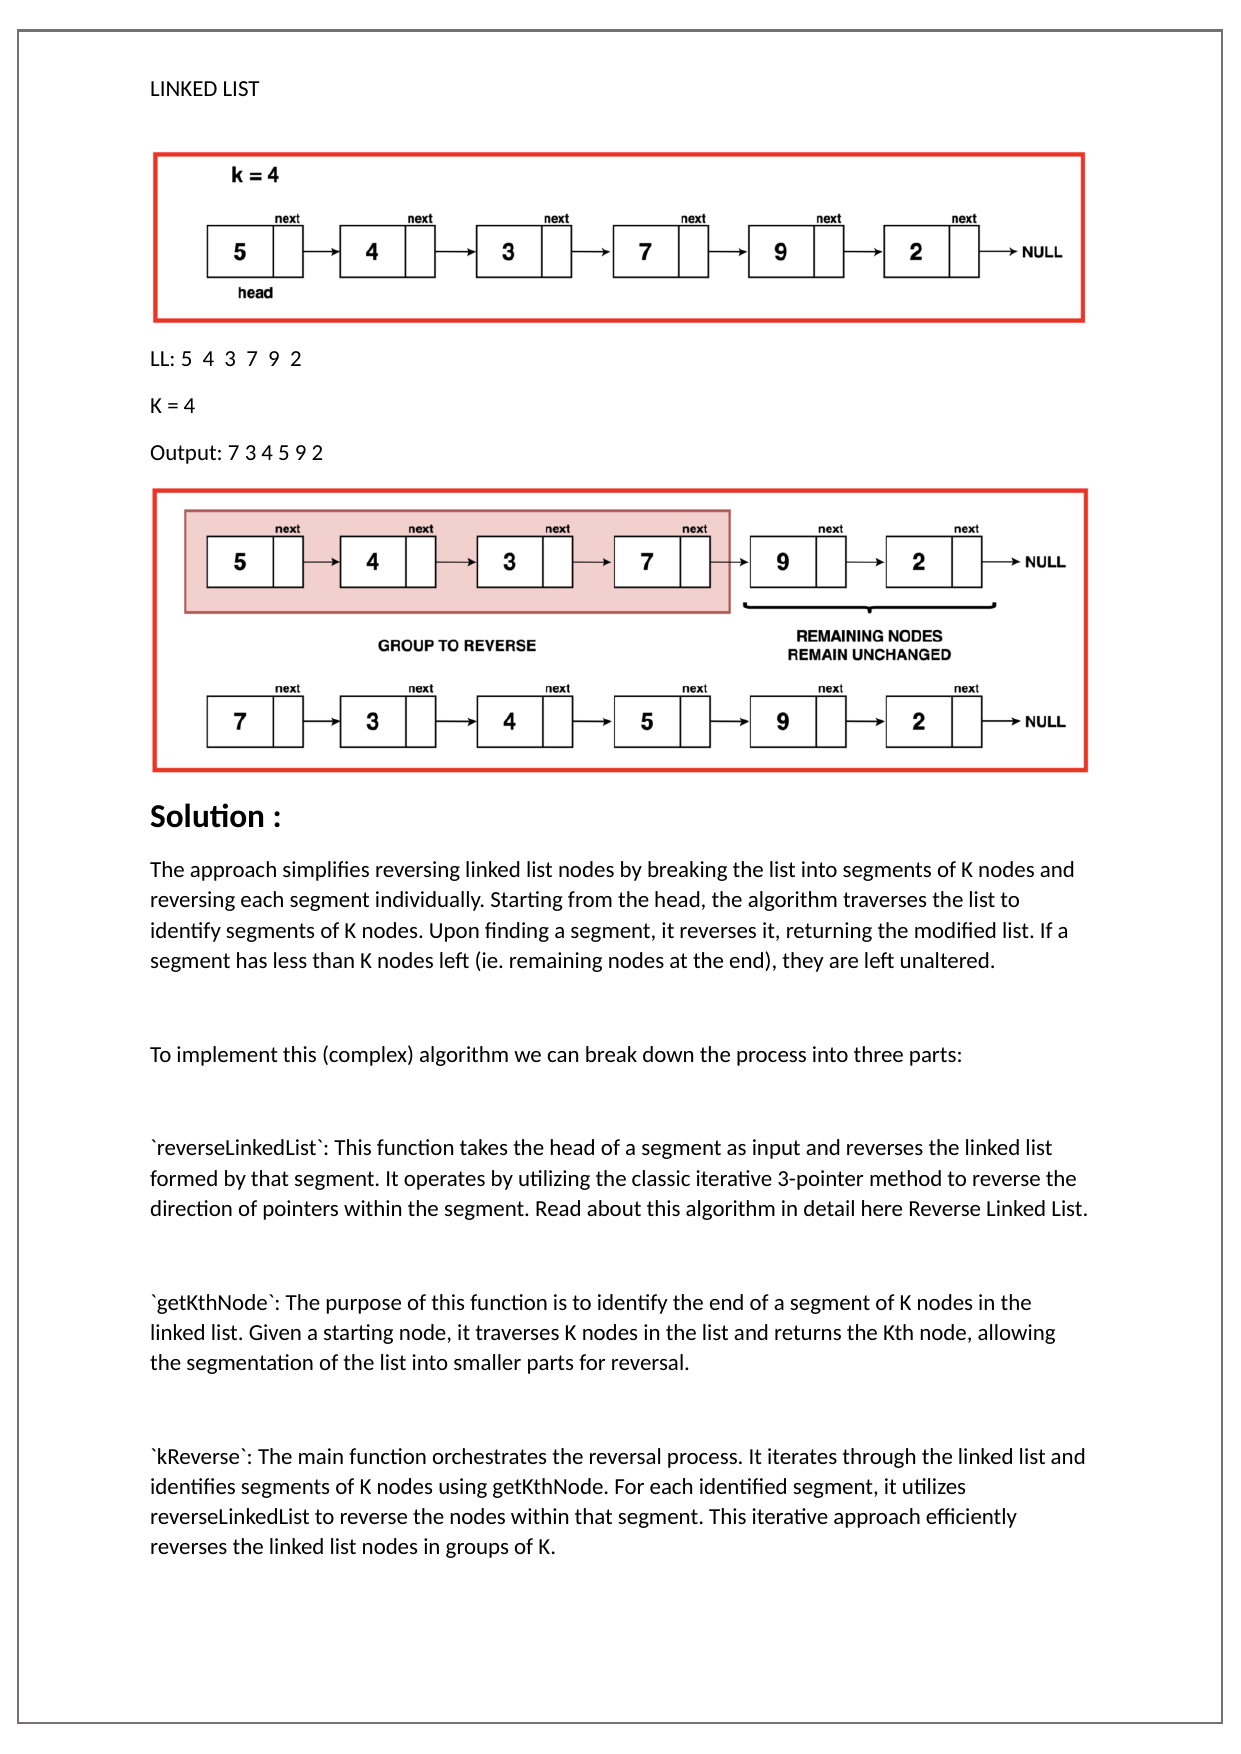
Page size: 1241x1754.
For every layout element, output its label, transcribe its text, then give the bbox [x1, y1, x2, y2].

text `kReverse`: The main function orchestrates the reversal process. It iterates through the linked list and identifies segments of K nodes using getKthNode. For each identified segment, it utilizes reverseLinkedList to reverse the nodes within that segment. This iterative approach efficiently reverses the linked list nodes in groups of K. [150, 1442, 1090, 1561]
picture [150, 150, 1091, 326]
text K = 4 [150, 391, 1090, 419]
text To implement this (complex) algorithm we can break down the process into three parts: [150, 1040, 1090, 1068]
picture [150, 484, 1091, 776]
text Solution : [150, 795, 1090, 836]
text `reverseLinkedList`: This function takes the head of a segment as input and reverses the linked list formed by that segment. It operates by utilizing the classic iterative 3-pointer method to reverse the direction of pointers within the segment. Read about this algorithm in detail here Reverse Linked List. [150, 1133, 1090, 1222]
text LL: 5 4 3 7 9 2 [150, 344, 1090, 372]
text Output: 7 3 4 5 9 2 [150, 438, 1090, 466]
text The approach simplifies reversing linked list nodes by breaking the list into segments of K nodes and reversing each segment individually. Starting from the head, the algorithm traverses the list to identify segments of K nodes. Upon finding a segment, it reverses it, returning the modified list. If a segment has less than K nodes left (ie. remaining nodes at the end), they are left unaltered. [150, 855, 1090, 974]
text `getKthNode`: The purpose of this function is to identify the end of a segment of K nodes in the linked list. Given a starting node, it traverses K nodes in the list and returns the Kth node, allowing the segmentation of the list into smaller parts for reversal. [150, 1288, 1090, 1376]
